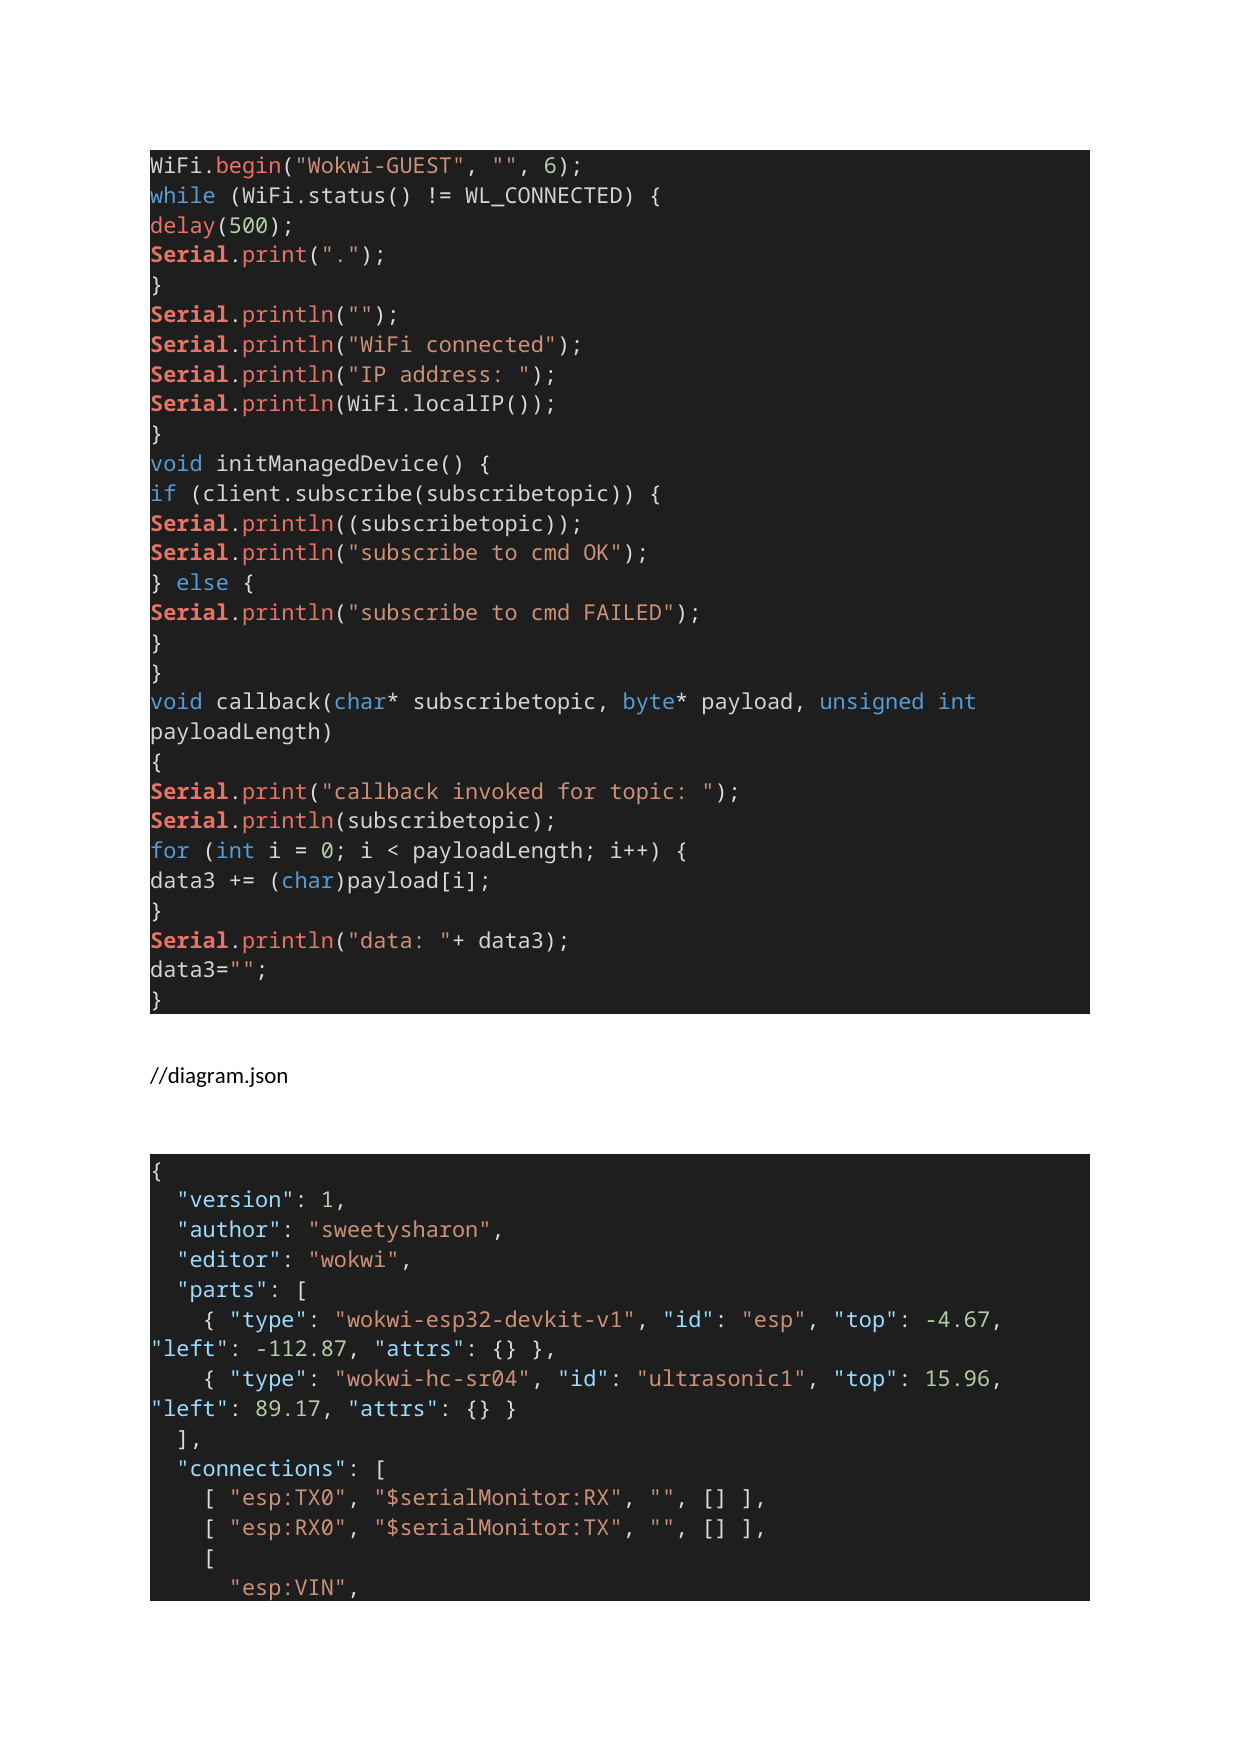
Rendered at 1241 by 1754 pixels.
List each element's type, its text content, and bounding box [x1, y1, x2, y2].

text Serial.println(WiFi.localIP()); [150, 388, 1090, 418]
text Serial.println(subscribetopic); [150, 805, 1090, 835]
text Serial.println(""); [150, 299, 1090, 329]
text Serial.print("callback invoked for topic: "); [150, 776, 1090, 805]
text [ [150, 1542, 1090, 1572]
text "connections": [ [150, 1452, 1090, 1482]
text } [150, 656, 1090, 686]
text Serial.println("subscribe to cmd OK"); [150, 537, 1090, 567]
text Serial.println("IP address: "); [150, 358, 1090, 388]
text "esp:VIN", [150, 1572, 1090, 1601]
text Serial.println("data: "+ data3); [150, 924, 1090, 954]
text } [150, 627, 1090, 656]
text "author": "sweetysharon", [150, 1214, 1090, 1244]
text { [150, 746, 1090, 776]
text void callback(char* subscribetopic, byte* payload, unsigned int payloadLength) [150, 686, 1090, 746]
text while (WiFi.status() != WL_CONNECTED) { [150, 180, 1090, 209]
text { "type": "wokwi-esp32-devkit-v1", "id": "esp", "top": -4.67, "left": -112.87, "attrs": {} }, [150, 1303, 1090, 1363]
text } [150, 984, 1090, 1014]
text } [150, 895, 1090, 924]
text delay(500); [150, 209, 1090, 239]
text Serial.println((subscribetopic)); [150, 507, 1090, 537]
text "parts": [ [150, 1274, 1090, 1303]
text WiFi.begin("Wokwi-GUEST", "", 6); [150, 150, 1090, 180]
text Serial.print("."); [150, 239, 1090, 269]
text Serial.println("WiFi connected"); [150, 329, 1090, 358]
text if (client.subscribe(subscribetopic)) { [150, 478, 1090, 507]
text for (int i = 0; i < payloadLength; i++) { [150, 835, 1090, 865]
text { [150, 1154, 1090, 1184]
text ], [150, 1423, 1090, 1452]
text } [150, 269, 1090, 299]
text Serial.println("subscribe to cmd FAILED"); [150, 597, 1090, 627]
text { "type": "wokwi-hc-sr04", "id": "ultrasonic1", "top": 15.96, "left": 89.17, "attrs": {} } [150, 1363, 1090, 1423]
text "editor": "wokwi", [150, 1244, 1090, 1274]
text } else { [150, 567, 1090, 597]
text } [150, 418, 1090, 448]
text data3 += (char)payload[i]; [150, 865, 1090, 895]
text void initManagedDevice() { [150, 448, 1090, 478]
text "version": 1, [150, 1184, 1090, 1214]
text //diagram.json [150, 1061, 1090, 1089]
text [ "esp:RX0", "$serialMonitor:TX", "", [] ], [150, 1512, 1090, 1542]
text data3=""; [150, 954, 1090, 984]
text [ "esp:TX0", "$serialMonitor:RX", "", [] ], [150, 1482, 1090, 1512]
